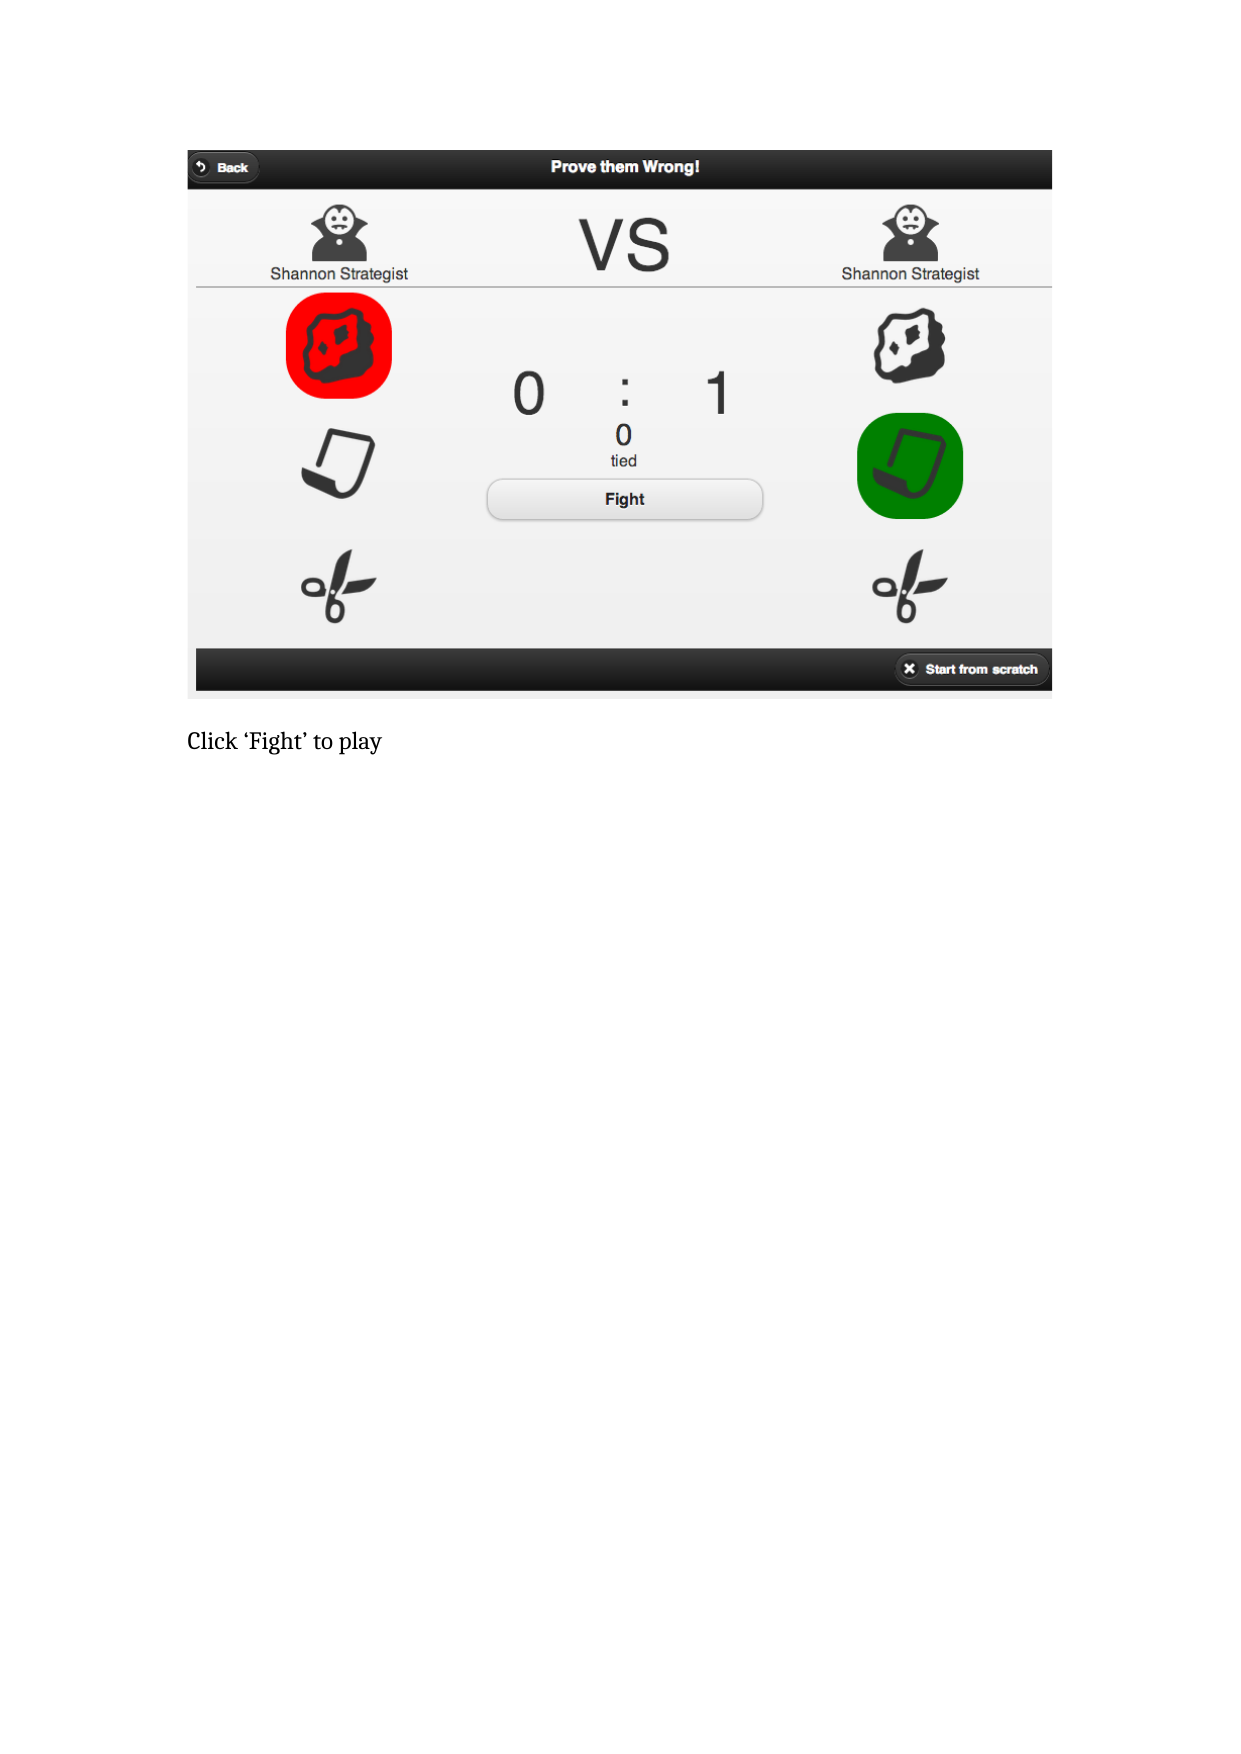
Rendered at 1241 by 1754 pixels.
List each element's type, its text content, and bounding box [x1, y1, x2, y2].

text Click ‘Fight’ to play [187, 727, 1053, 756]
picture [187, 150, 1053, 699]
